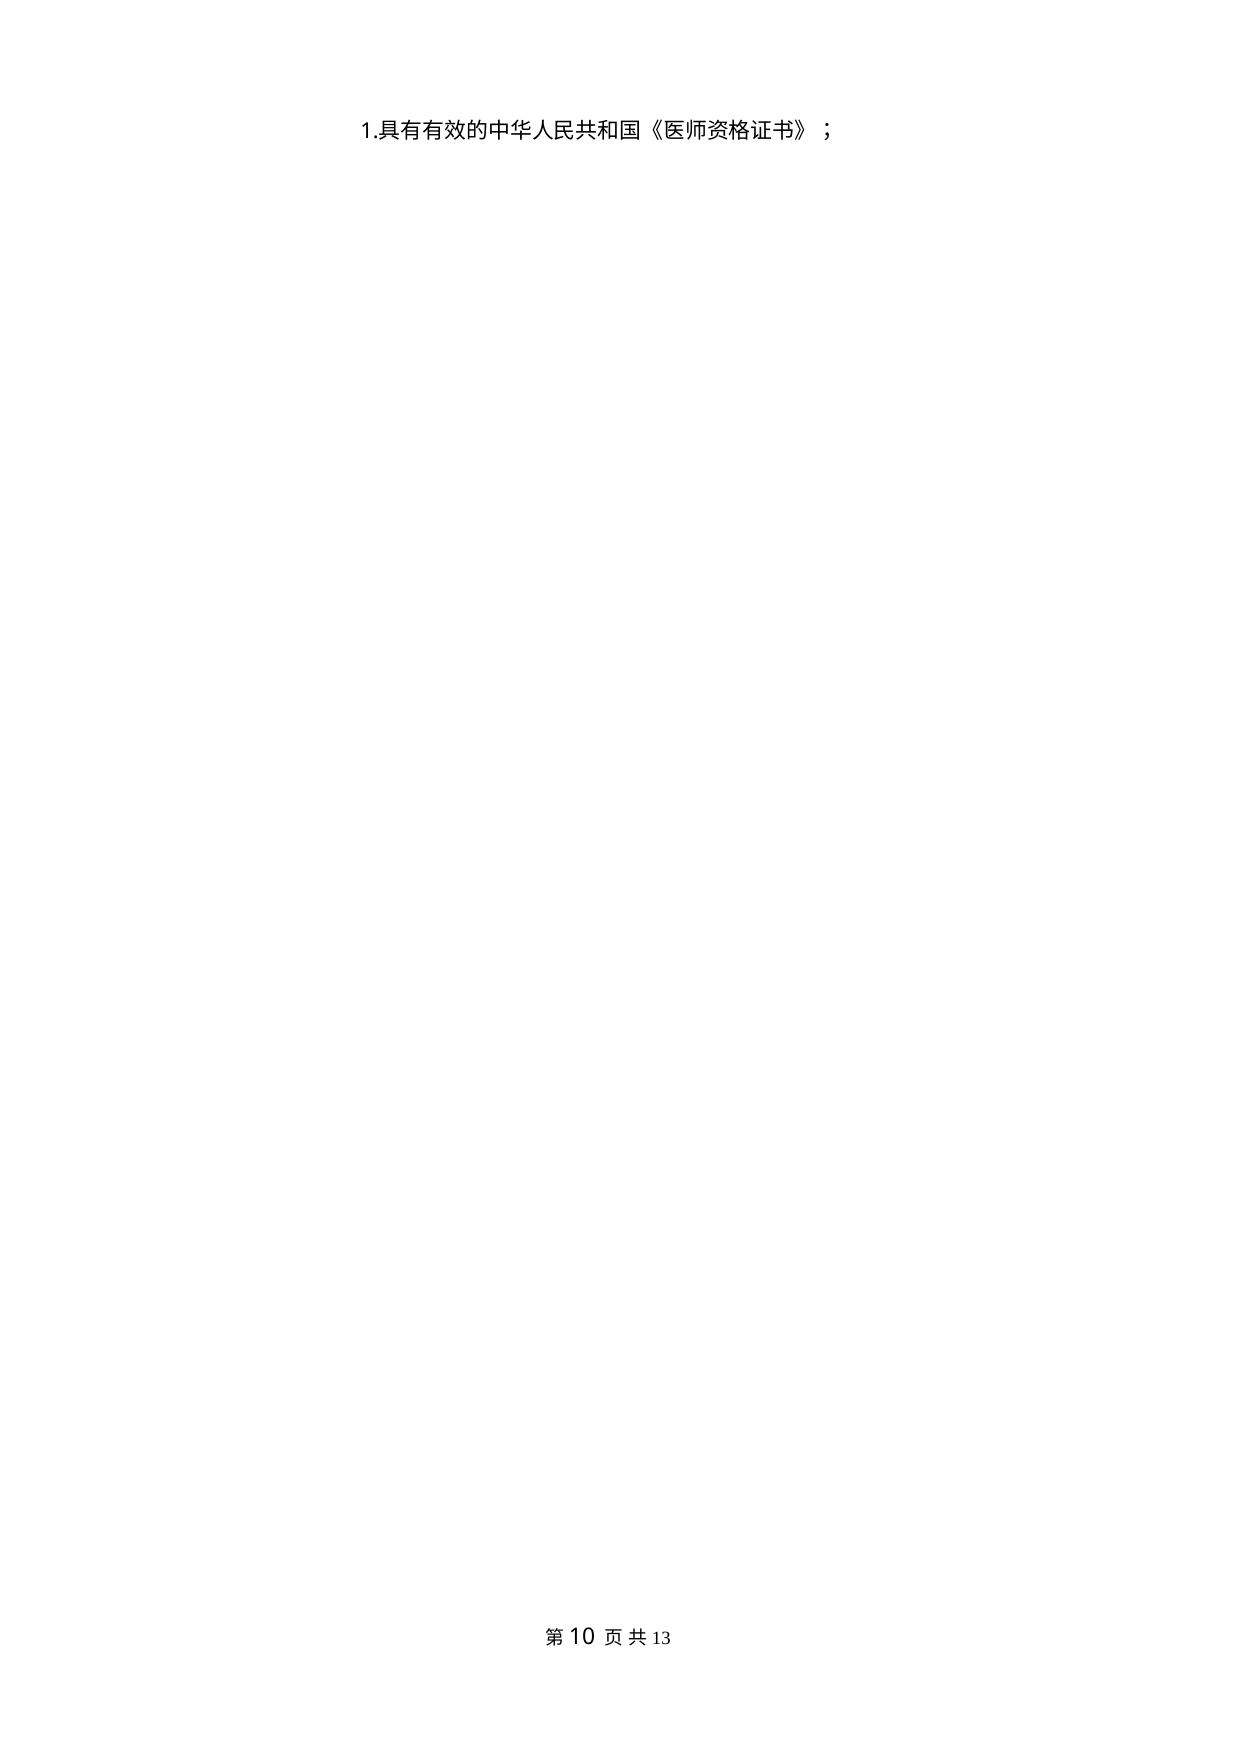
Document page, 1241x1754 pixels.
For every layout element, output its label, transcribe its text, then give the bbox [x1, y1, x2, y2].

text 1.具有有效的中华人民共和国《医师资格证书》； [360, 114, 1136, 144]
